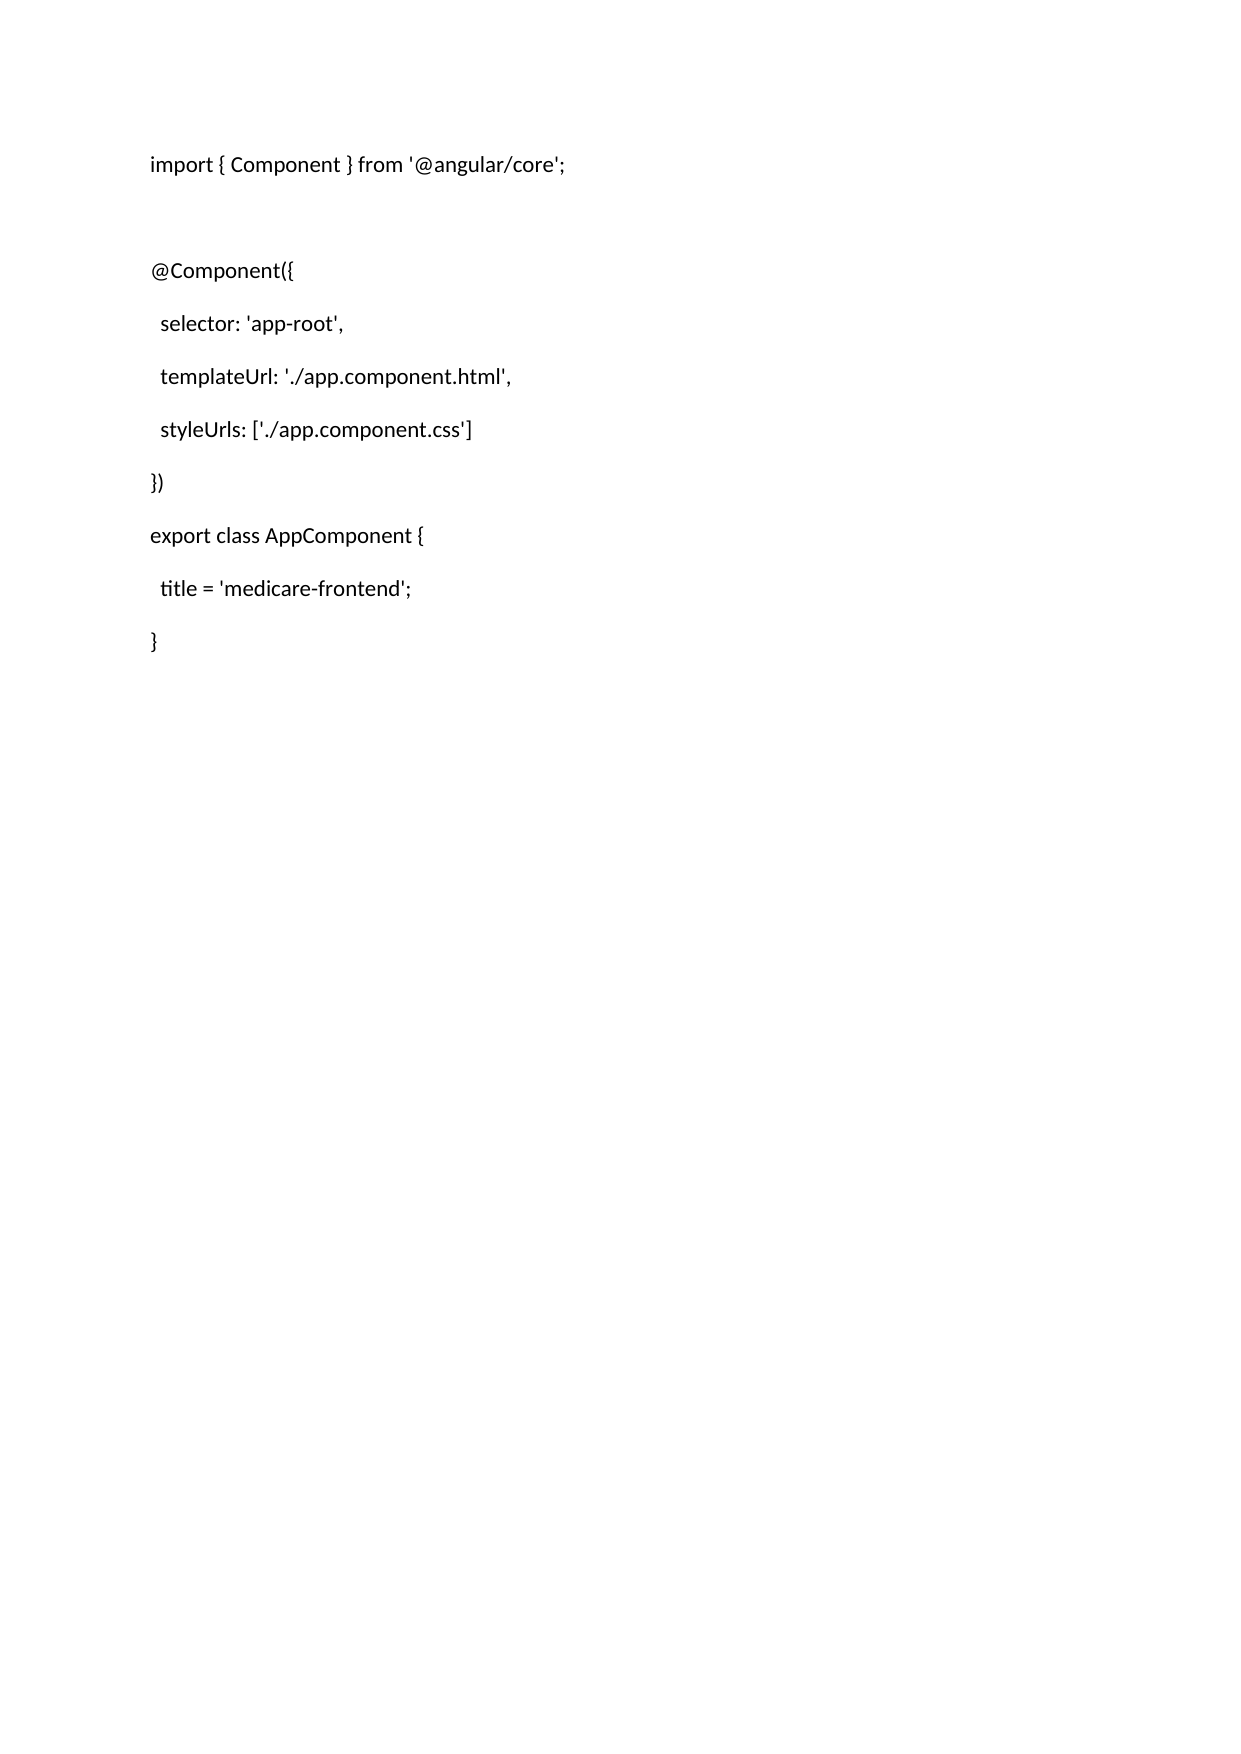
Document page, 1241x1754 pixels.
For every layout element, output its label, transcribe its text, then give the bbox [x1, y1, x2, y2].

text @Component({ [150, 256, 1090, 284]
text styleUrls: ['./app.component.css'] [150, 415, 1090, 443]
text import { Component } from '@angular/core'; [150, 150, 1090, 178]
text } [150, 627, 1090, 655]
text title = 'medicare-frontend'; [150, 574, 1090, 602]
text templateUrl: './app.component.html', [150, 362, 1090, 390]
text export class AppComponent { [150, 521, 1090, 549]
text }) [150, 468, 1090, 496]
text selector: 'app-root', [150, 309, 1090, 337]
